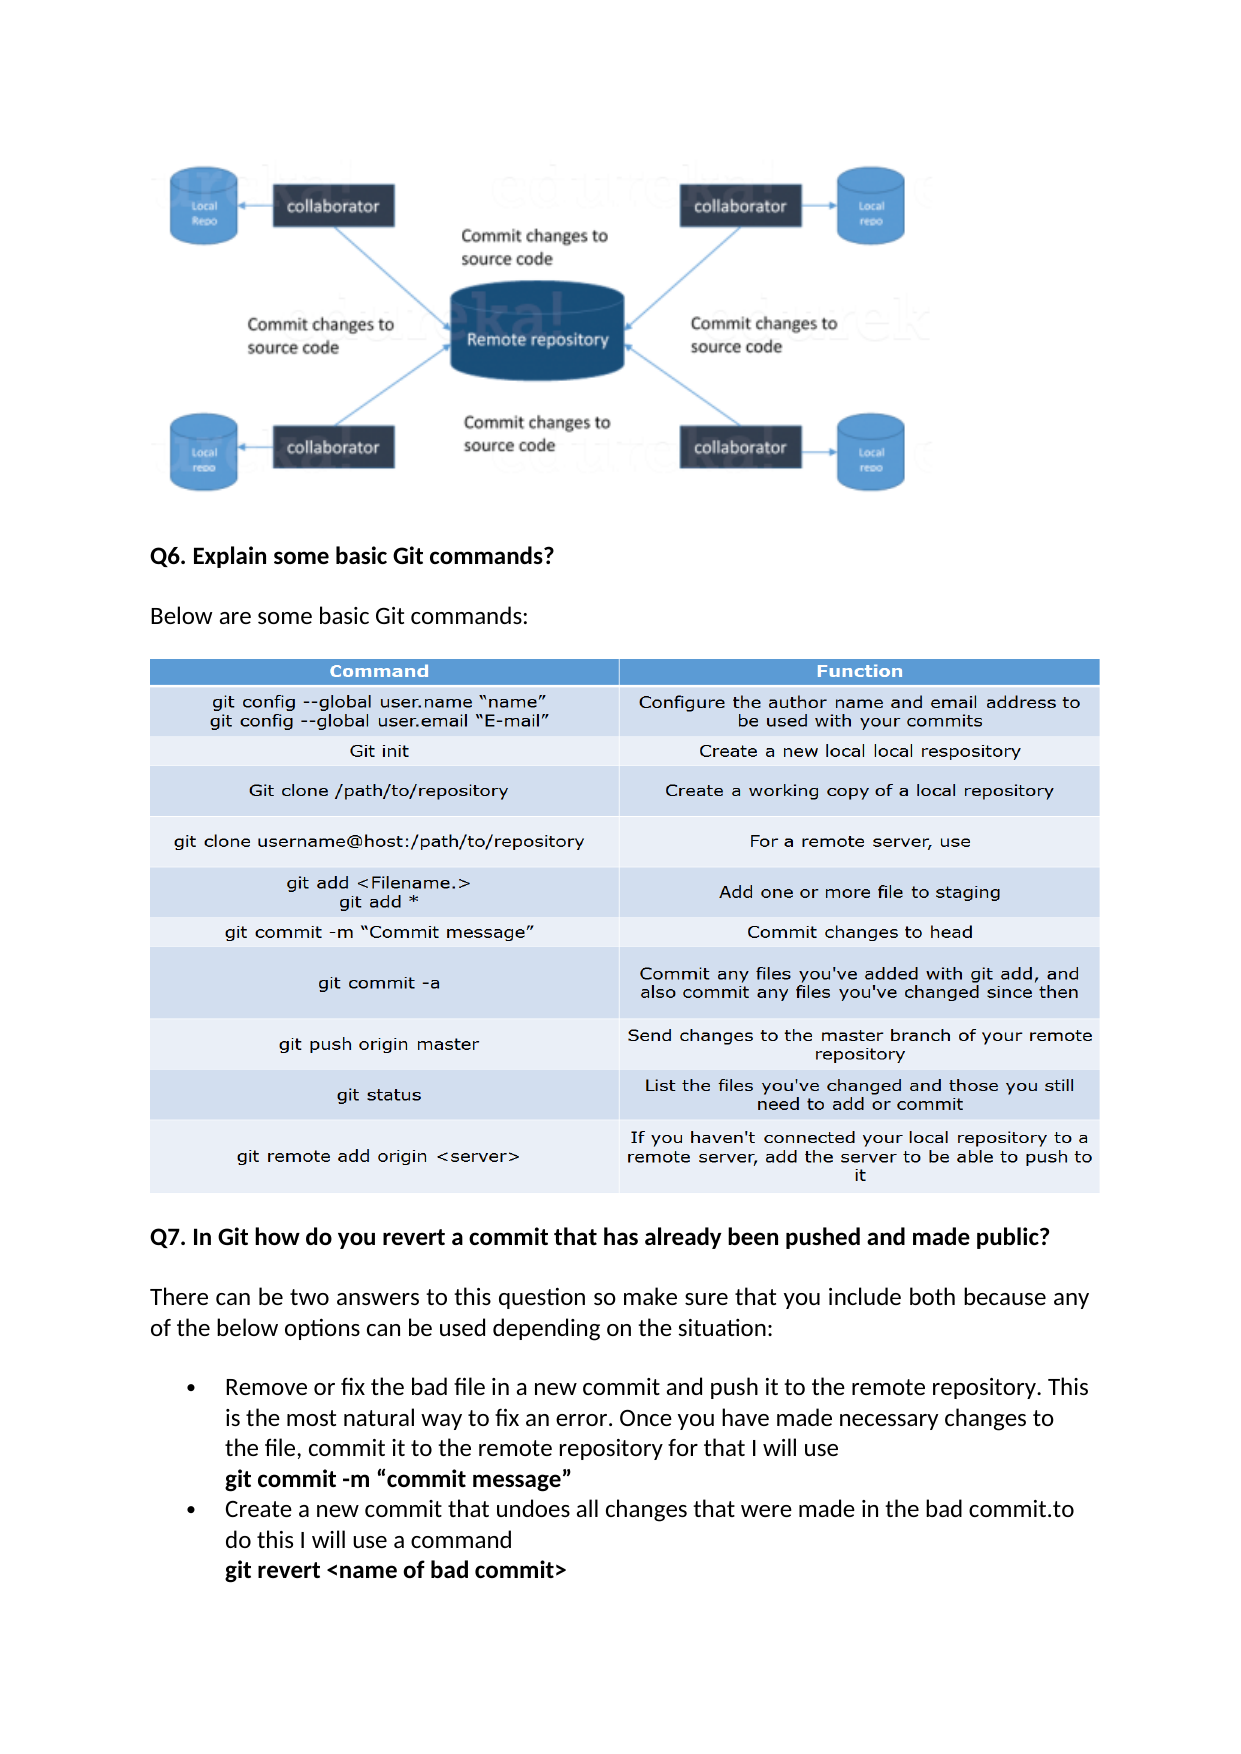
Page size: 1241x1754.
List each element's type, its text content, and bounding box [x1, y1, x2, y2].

list Remove or fix the bad file in a new commit and push it to the remote repository. This is the most natural way to fix an error. Once you have made necessary changes to the file, commit it to the remote repository for that I will use git commit -m “commit message” [187, 1371, 1090, 1493]
text Q7. In Git how do you revert a commit that has already been pushed and made public? [150, 1221, 1090, 1252]
text Q6. Explain some basic Git commands? [150, 540, 1090, 571]
text There can be two answers to this question so make sure that you include both because any of the below options can be used depending on the situation: [150, 1281, 1090, 1342]
list Create a new commit that undoes all changes that were made in the bad commit.to do this I will use a command git revert <name of bad commit> [187, 1493, 1090, 1585]
picture [150, 659, 1102, 1193]
picture [150, 150, 933, 511]
text Below are some basic Git commands: [150, 600, 1090, 630]
